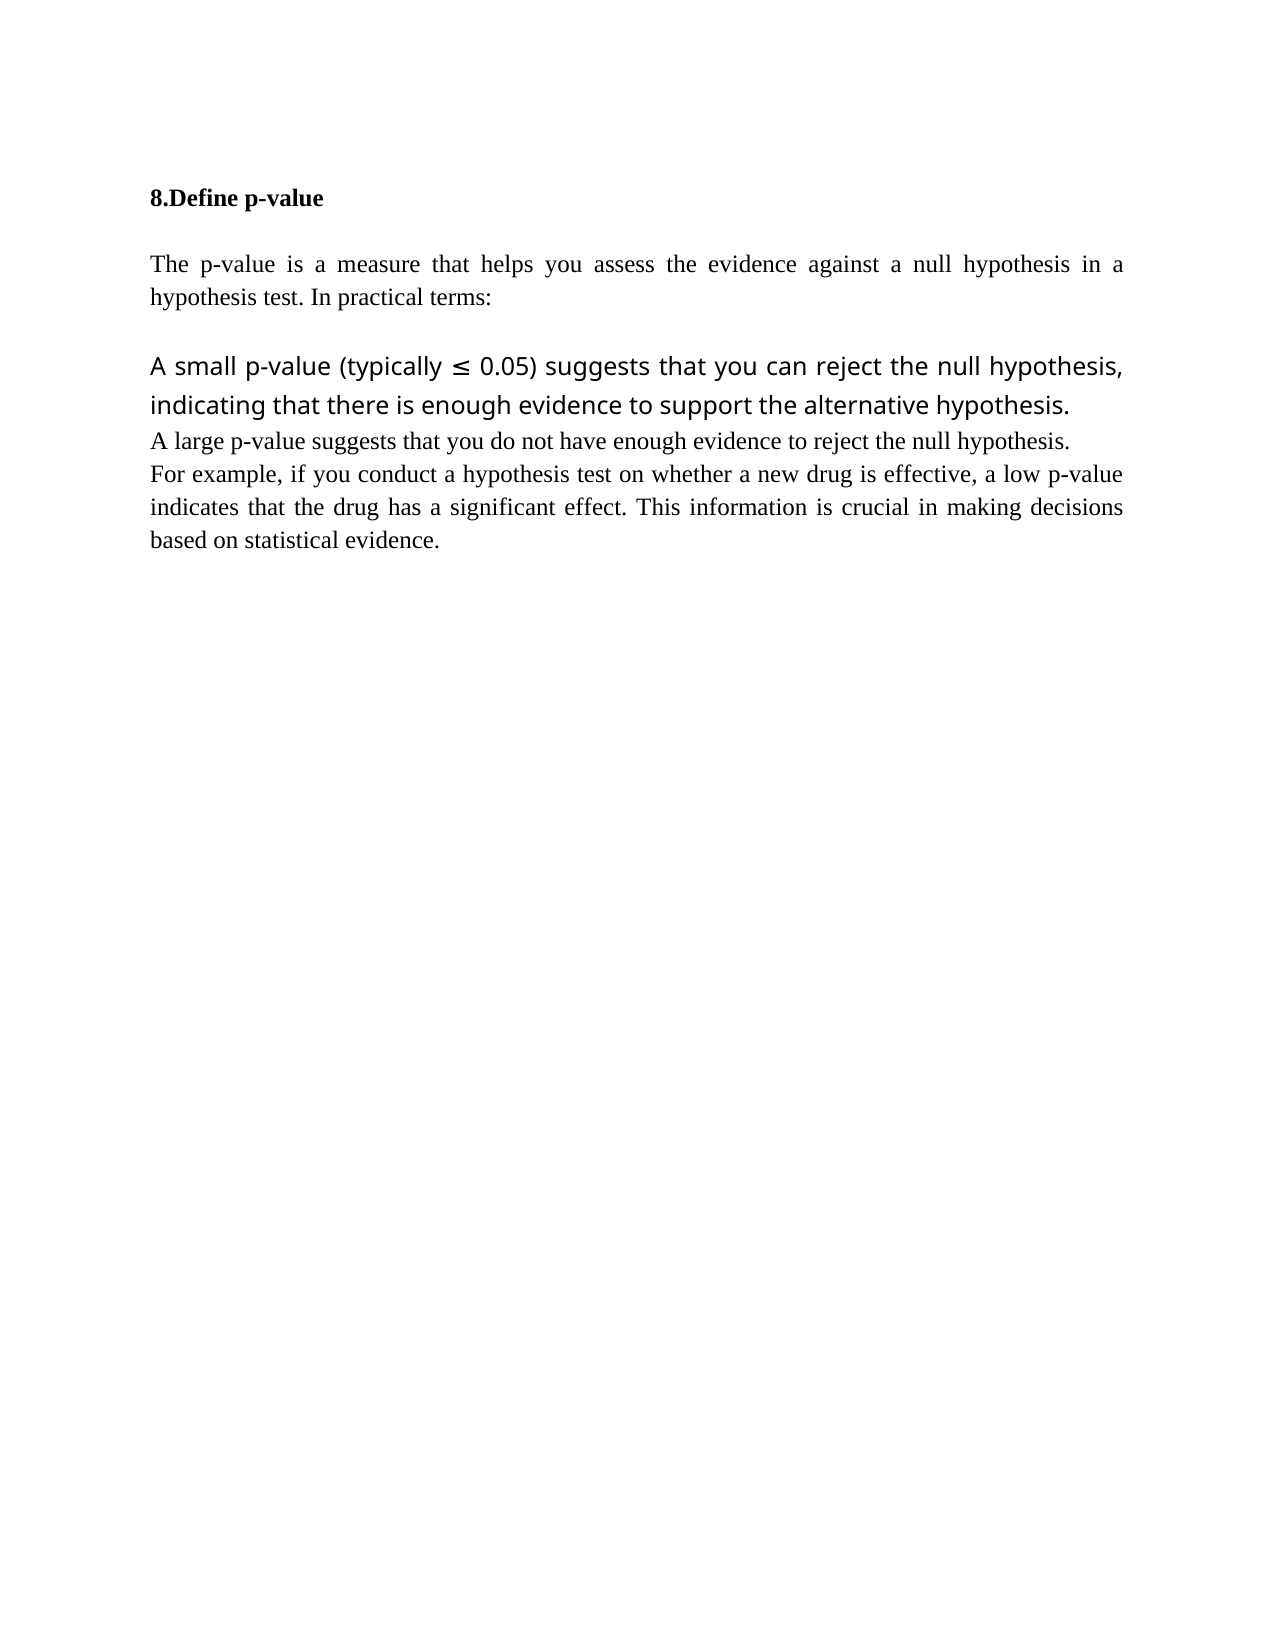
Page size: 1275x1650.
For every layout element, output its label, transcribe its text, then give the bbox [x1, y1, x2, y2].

text 8.Define p-value [150, 183, 1125, 212]
text A small p-value (typically ≤ 0.05) suggests that you can reject the null hypothesis, indicating that there is enough evidence to support the alternative hypothesis. [150, 348, 1125, 421]
text For example, if you conduct a hypothesis test on whether a new drug is effective, a low p-value indicates that the drug has a significant effect. This information is crucial in making decisions based on statistical evidence. [150, 459, 1125, 554]
text A large p-value suggests that you do not have enough evidence to reject the null hypothesis. [150, 426, 1125, 455]
text The p-value is a measure that helps you assess the evidence against a null hypothesis in a hypothesis test. In practical terms: [150, 249, 1125, 311]
